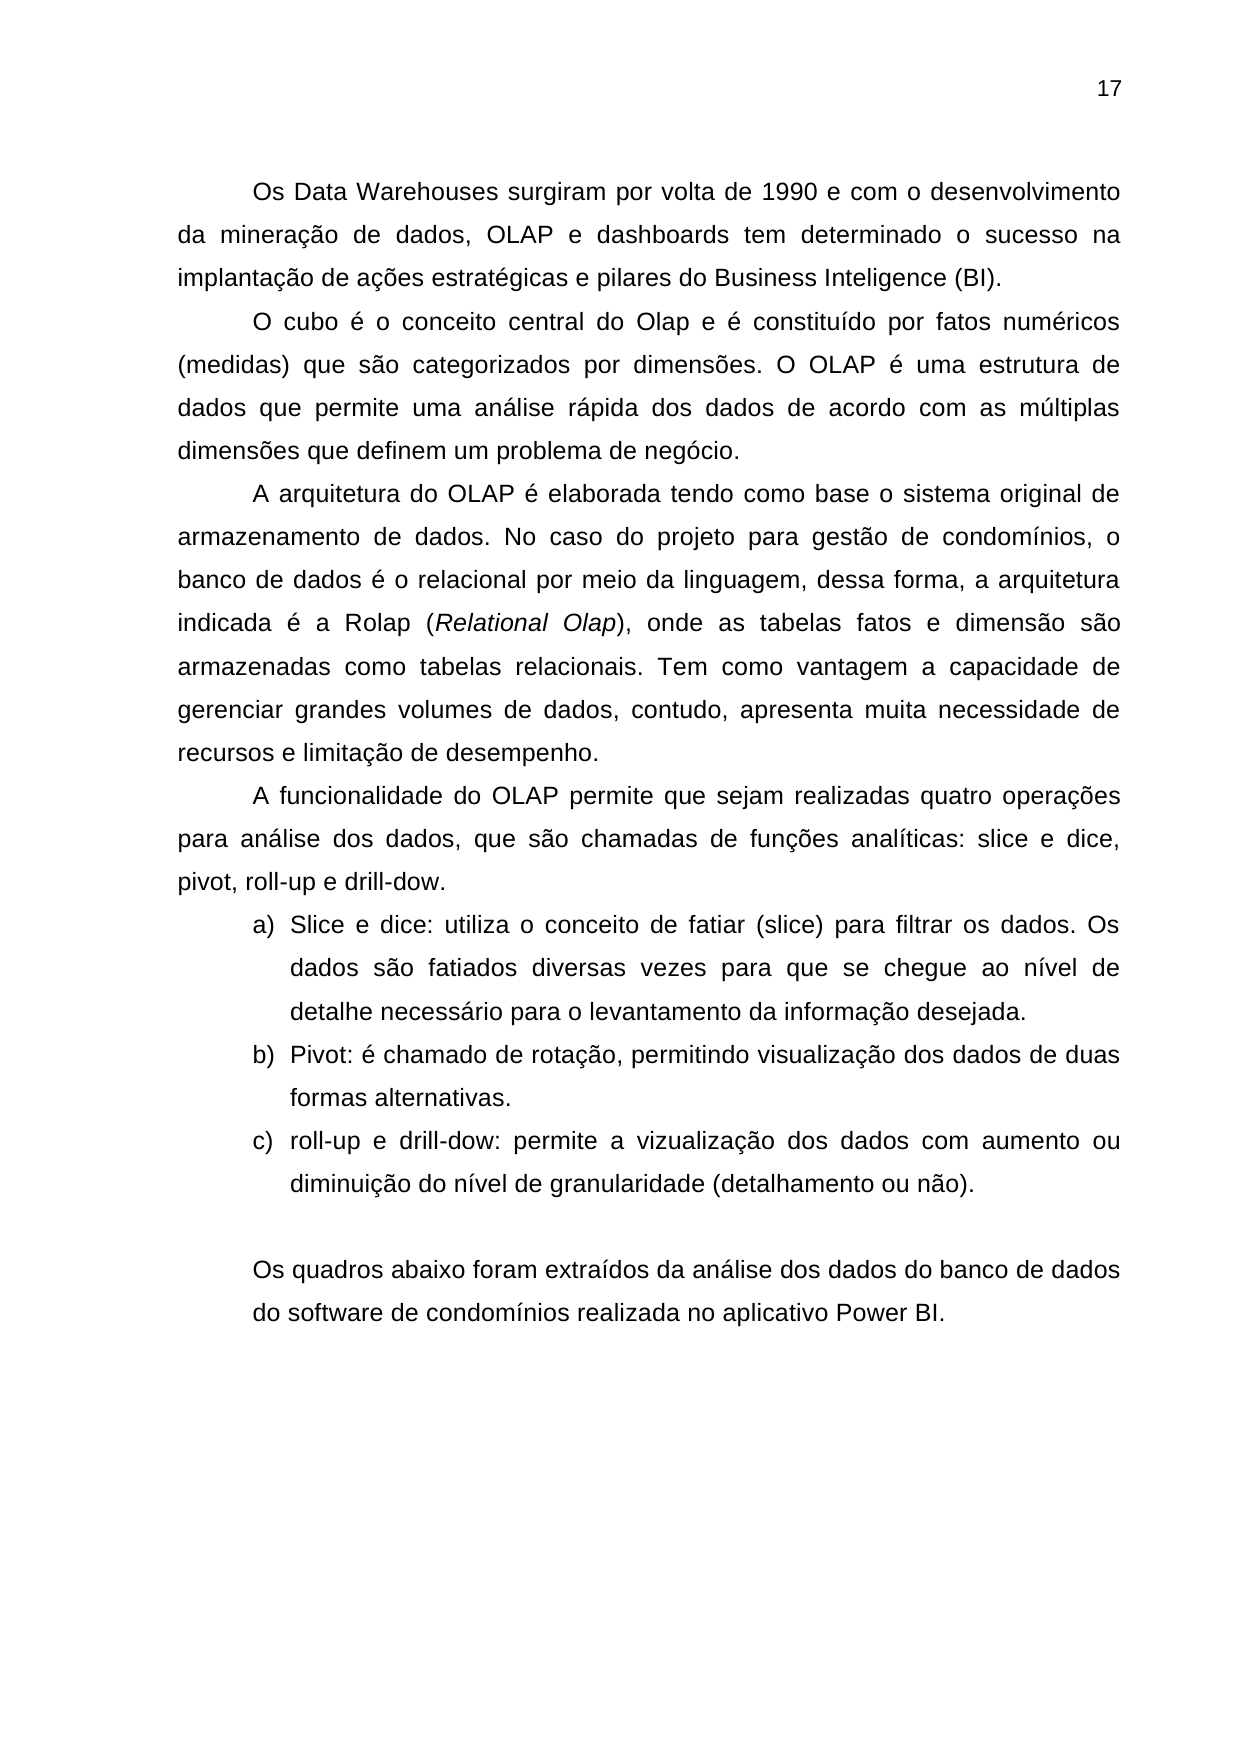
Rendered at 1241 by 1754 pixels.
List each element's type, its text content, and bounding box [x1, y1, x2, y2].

list roll-up e drill-dow: permite a vizualização dos dados com aumento ou diminuição do nível de granularidade (detalhamento ou não). [252, 1126, 1122, 1198]
text Os Data Warehouses surgiram por volta de 1990 e com o desenvolvimento da mineração de dados, OLAP e dashboards tem determinado o sucesso na implantação de ações estratégicas e pilares do Business Inteligence (BI). [177, 177, 1122, 292]
list Pivot: é chamado de rotação, permitindo visualização dos dados de duas formas alternativas. [252, 1040, 1122, 1112]
text O cubo é o conceito central do Olap e é constituído por fatos numéricos (medidas) que são categorizados por dimensões. O OLAP é uma estrutura de dados que permite uma análise rápida dos dados de acordo com as múltiplas dimensões que definem um problema de negócio. [177, 307, 1122, 465]
list Slice e dice: utiliza o conceito de fatiar (slice) para filtrar os dados. Os dados são fatiados diversas vezes para que se chegue ao nível de detalhe necessário para o levantamento da informação desejada. [252, 910, 1122, 1025]
text Os quadros abaixo foram extraídos da análise dos dados do banco de dados do software de condomínios realizada no aplicativo Power BI. [252, 1255, 1122, 1327]
text A funcionalidade do OLAP permite que sejam realizadas quatro operações para análise dos dados, que são chamadas de funções analíticas: slice e dice, pivot, roll-up e drill-dow. [177, 781, 1122, 896]
text A arquitetura do OLAP é elaborada tendo como base o sistema original de armazenamento de dados. No caso do projeto para gestão de condomínios, o banco de dados é o relacional por meio da linguagem, dessa forma, a arquitetura indicada é a Rolap (Relational Olap), onde as tabelas fatos e dimensão são armazenadas como tabelas relacionais. Tem como vantagem a capacidade de gerenciar grandes volumes de dados, contudo, apresenta muita necessidade de recursos e limitação de desempenho. [177, 479, 1122, 767]
